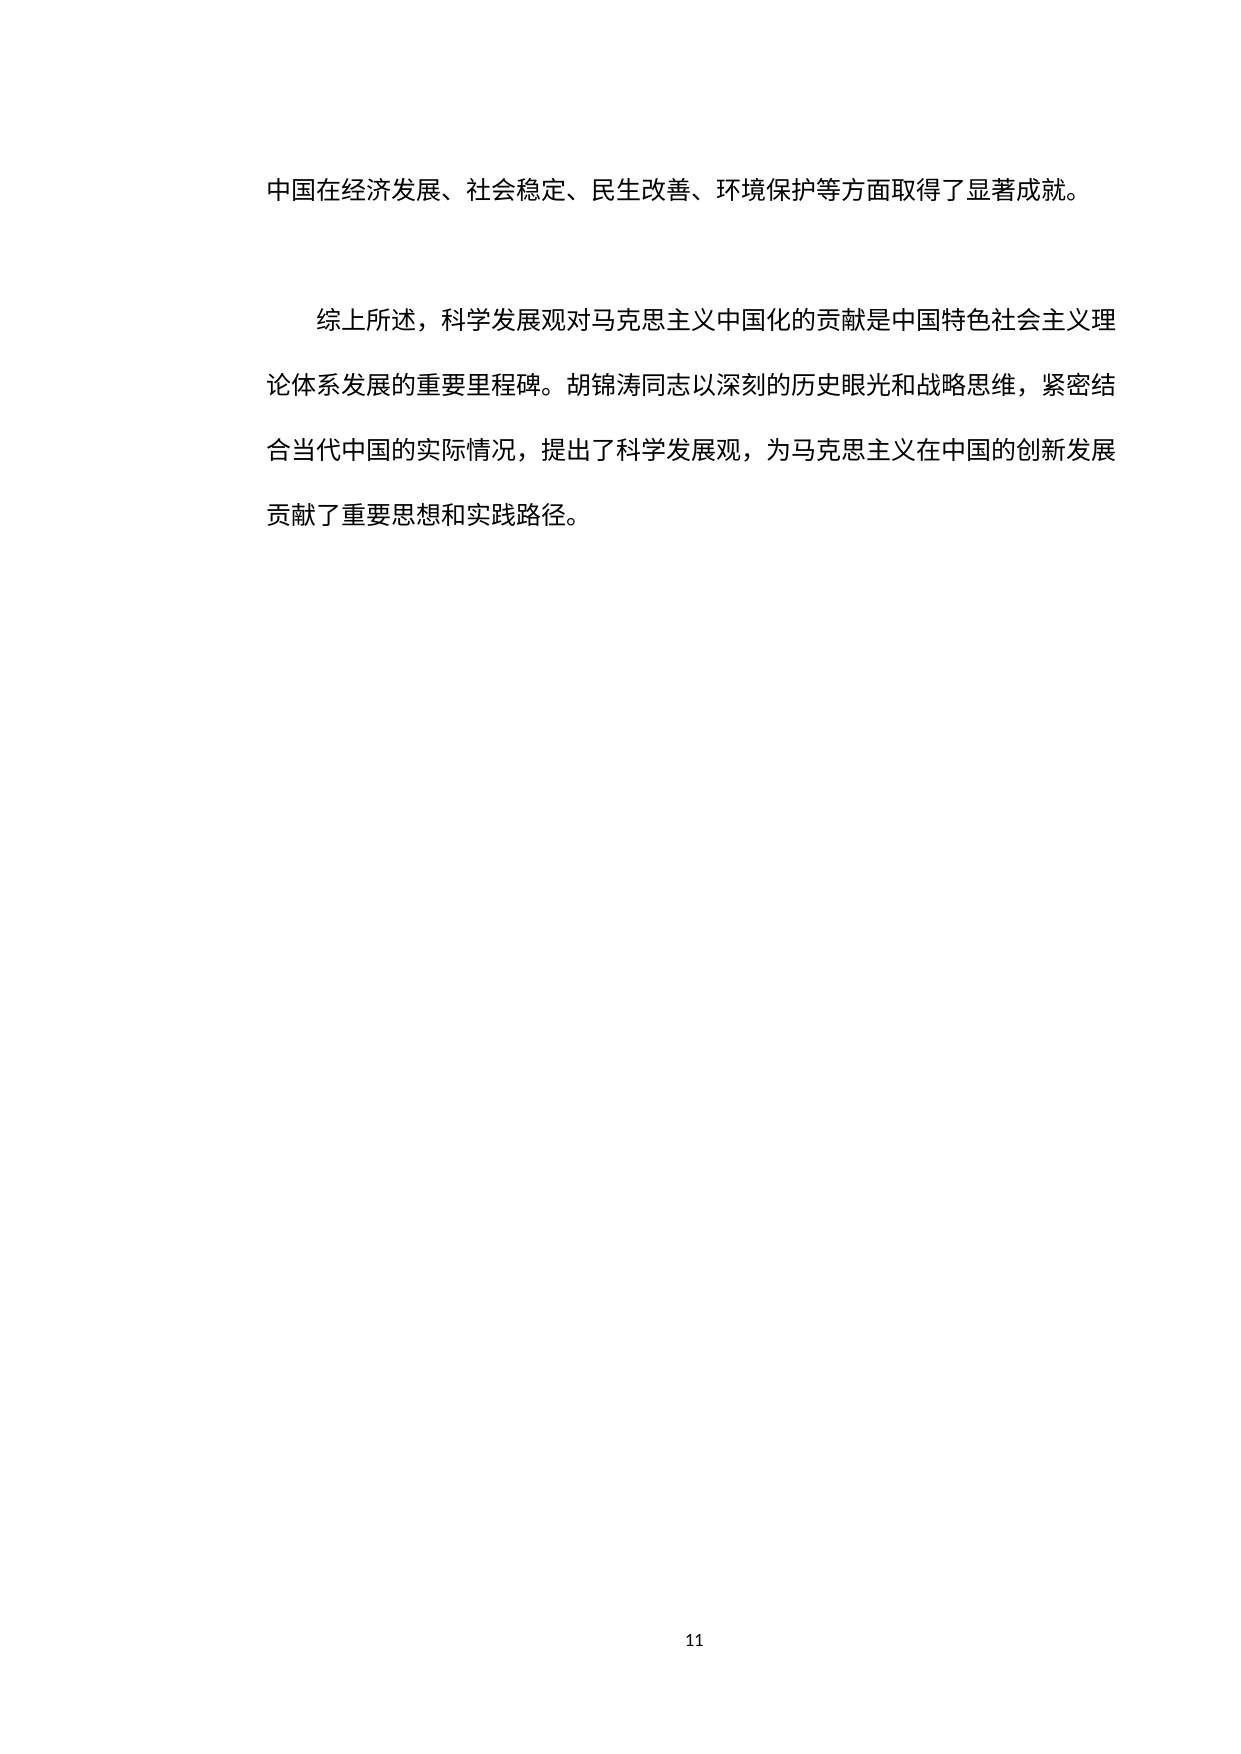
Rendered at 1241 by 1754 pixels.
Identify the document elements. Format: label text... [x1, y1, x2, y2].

text 综上所述，科学发展观对马克思主义中国化的贡献是中国特色社会主义理论体系发展的重要里程碑。胡锦涛同志以深刻的历史眼光和战略思维，紧密结合当代中国的实际情况，提出了科学发展观，为马克思主义在中国的创新发展贡献了重要思想和实践路径。 [266, 286, 1122, 546]
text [266, 156, 1122, 221]
